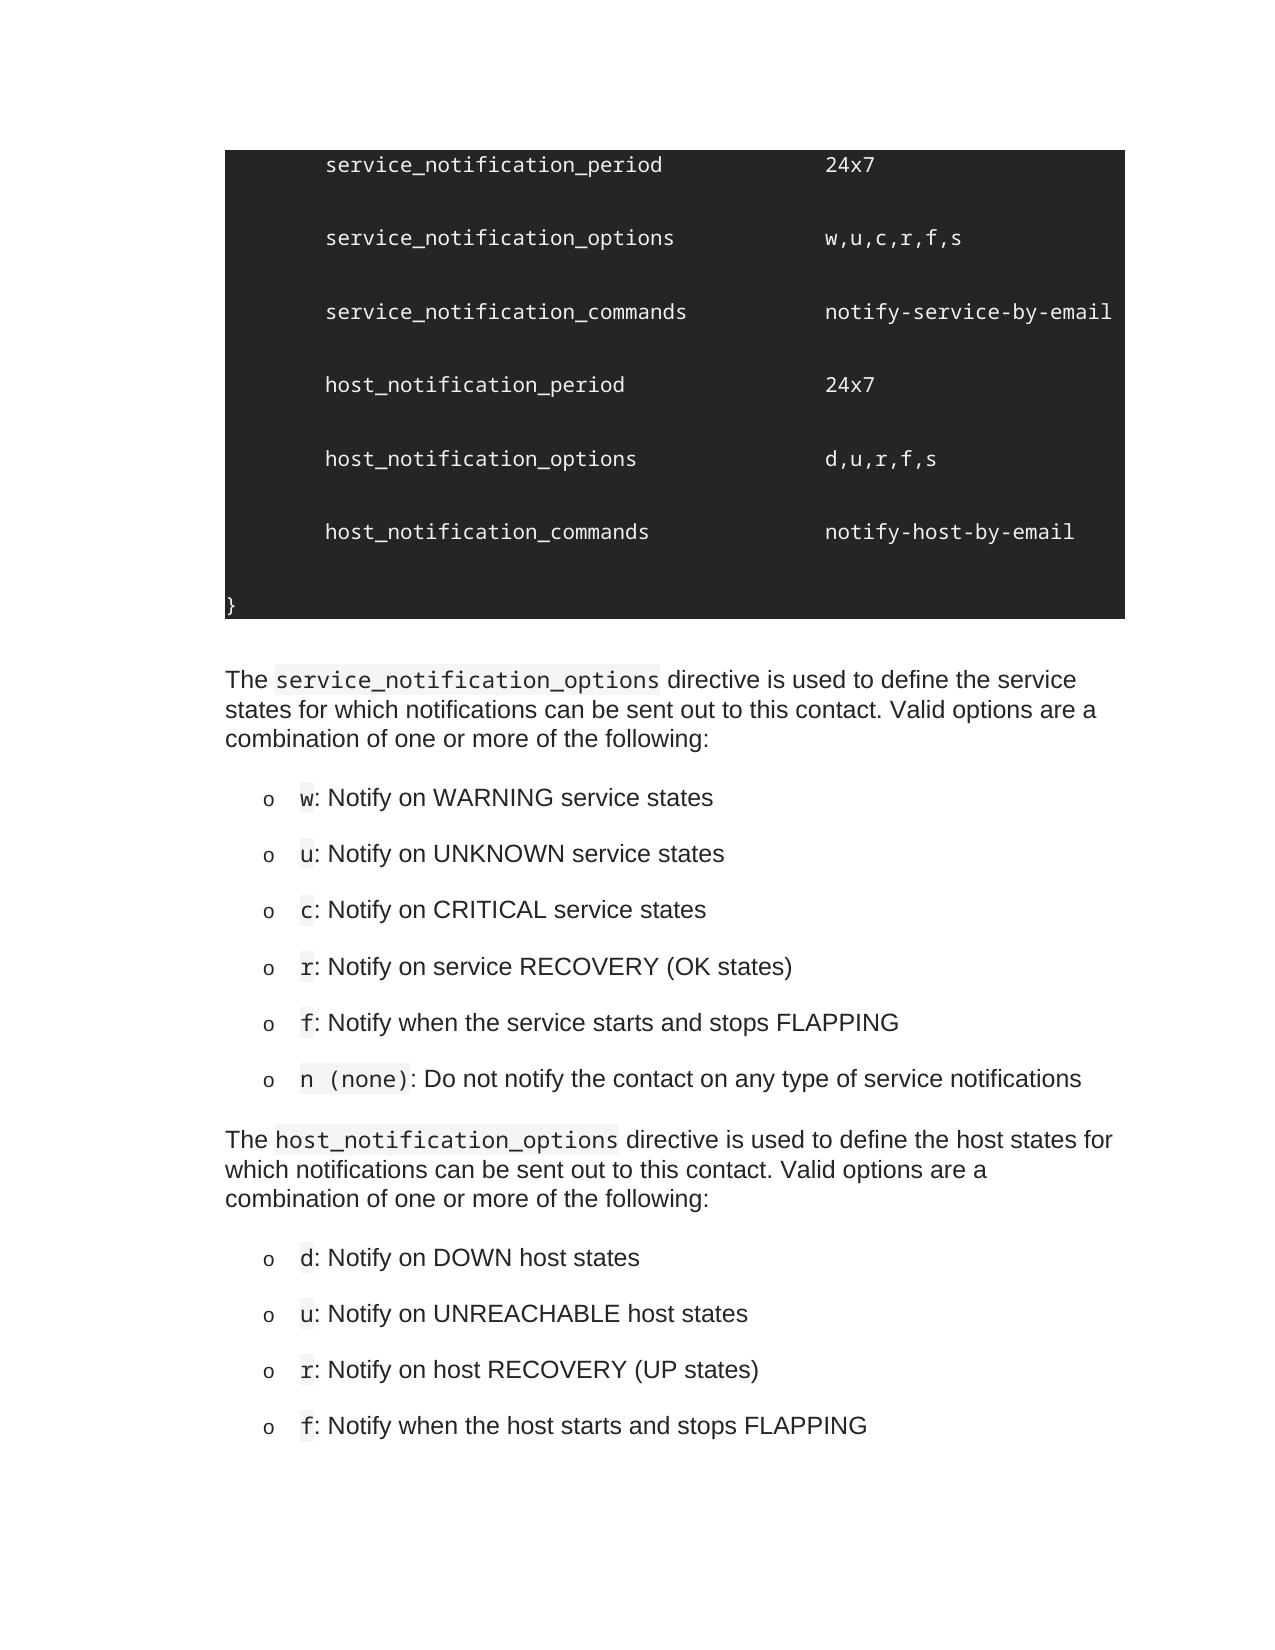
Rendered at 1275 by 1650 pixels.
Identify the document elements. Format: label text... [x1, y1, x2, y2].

list c: Notify on CRITICAL service states [262, 894, 1125, 926]
list f: Notify when the host starts and stops FLAPPING [314, 1410, 1125, 1442]
text host_notification_options d,u,r,f,s [225, 444, 1125, 472]
text service_notification_options w,u,c,r,f,s [225, 223, 1125, 252]
list r: Notify on service RECOVERY (OK states) [314, 951, 1125, 982]
text The service_notification_options directive is used to define the service states for which notifications can be sent out to this contact. Valid options are a combination of one or more of the following: [225, 664, 1125, 753]
list u: Notify on UNREACHABLE host states [314, 1298, 1125, 1329]
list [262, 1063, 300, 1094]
text service_notification_commands notify-service-by-email [225, 297, 1125, 325]
text } [225, 591, 1125, 619]
list u: Notify on UNKNOWN service states [314, 838, 1125, 869]
list f: Notify when the service starts and stops FLAPPING [314, 1007, 1125, 1038]
text host_notification_period 24x7 [225, 370, 1125, 399]
list d: Notify on DOWN host states [314, 1242, 1125, 1273]
text host_notification_commands notify-host-by-email [225, 517, 1125, 546]
text The host_notification_options directive is used to define the host states for which notifications can be sent out to this contact. Valid options are a combination of one or more of the following: [225, 1124, 1125, 1212]
list w: Notify on WARNING service states [314, 782, 1125, 813]
text service_notification_period 24x7 [225, 150, 1125, 178]
list n (none): Do not notify the contact on any type of service notifications [410, 1063, 1125, 1094]
list r: Notify on host RECOVERY (UP states) [314, 1354, 1125, 1385]
